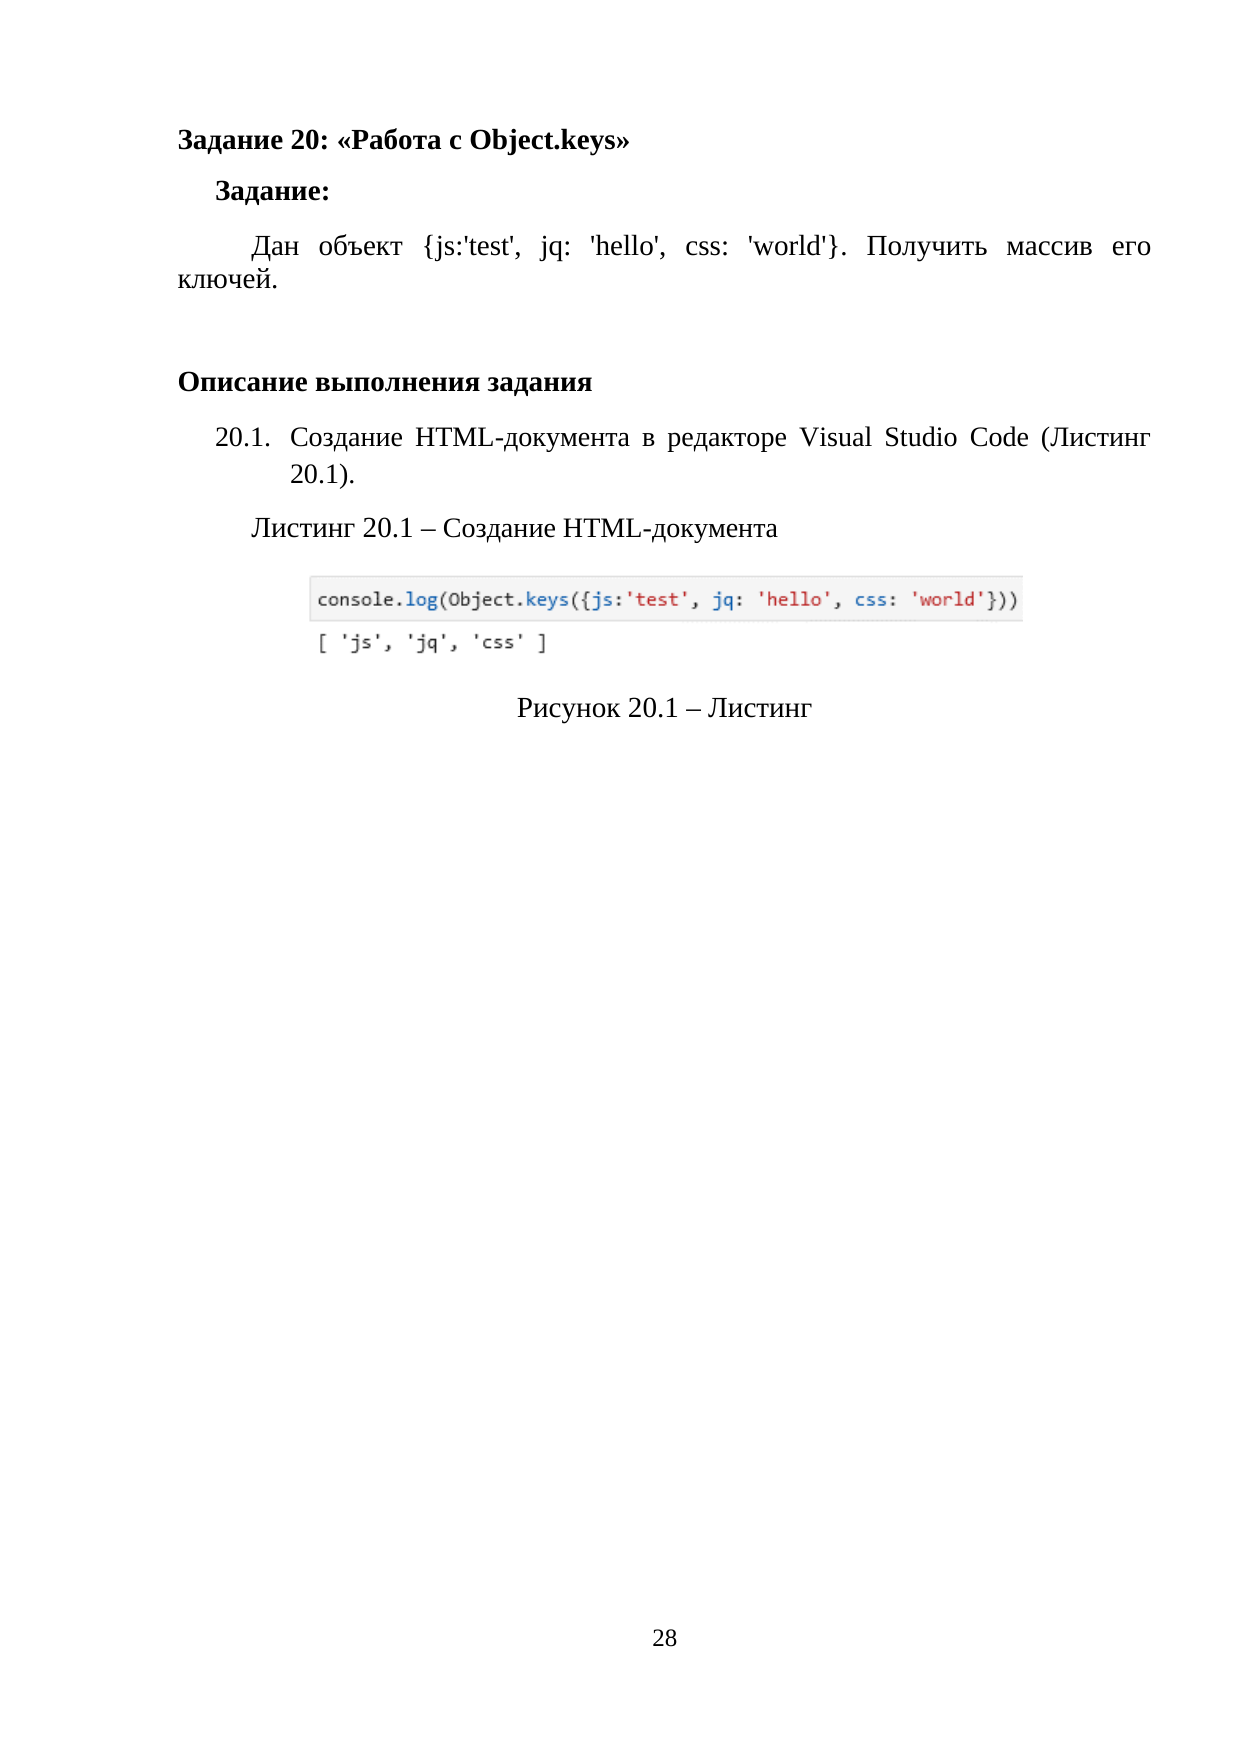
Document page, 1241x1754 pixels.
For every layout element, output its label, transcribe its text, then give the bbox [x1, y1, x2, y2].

text Дан объект {js:'test', jq: 'hello', css: 'world'}. Получить массив его ключей. [177, 228, 1152, 295]
picture [306, 565, 1023, 669]
text Описание выполнения задания [177, 364, 1152, 398]
list Создание HTML-документа в редакторе Visual Studio Code (Листинг 20.1). [215, 419, 1152, 489]
text Задание: [177, 173, 1152, 206]
subtitle Задание 20: «Работа с Object.keys» [177, 122, 1152, 156]
text Рисунок 20.1 – Листинг [177, 690, 1152, 723]
text Листинг 20.1 – Создание HTML-документа [177, 511, 1152, 544]
